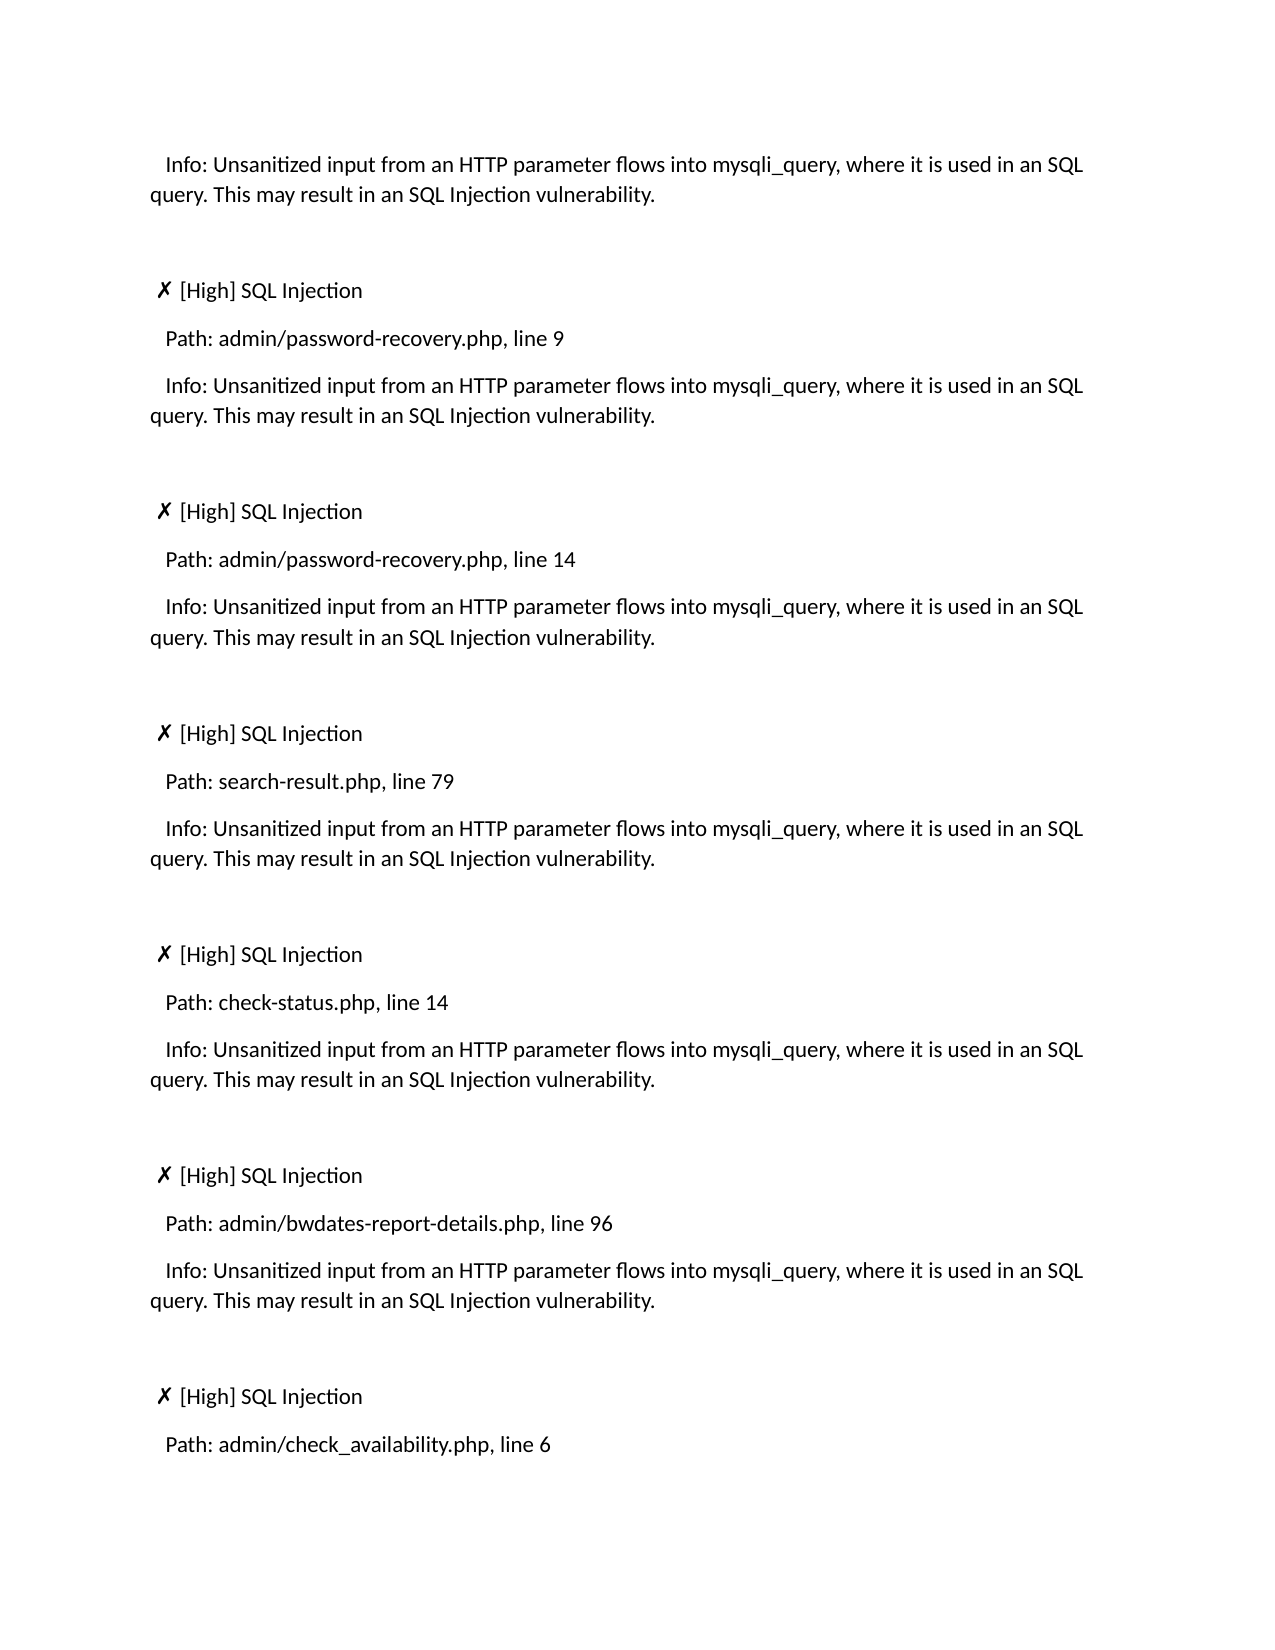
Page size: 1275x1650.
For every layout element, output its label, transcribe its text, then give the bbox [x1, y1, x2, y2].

text Path: admin/check_availability.php, line 6 [150, 1431, 1125, 1459]
text Path: admin/bwdates-report-details.php, line 96 [150, 1209, 1125, 1237]
text Path: search-result.php, line 79 [150, 767, 1125, 795]
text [150, 150, 1125, 208]
text ✗ [High] SQL Injection [150, 495, 1125, 526]
text ✗ [High] SQL Injection [150, 1380, 1125, 1411]
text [150, 1256, 1125, 1314]
text Path: admin/password-recovery.php, line 9 [150, 324, 1125, 352]
text ✗ [High] SQL Injection [150, 1159, 1125, 1190]
text ✗ [High] SQL Injection [150, 938, 1125, 969]
text Path: check-status.php, line 14 [150, 988, 1125, 1016]
text ✗ [High] SQL Injection [150, 716, 1125, 748]
text Path: admin/password-recovery.php, line 14 [150, 546, 1125, 574]
text ✗ [High] SQL Injection [150, 274, 1125, 305]
